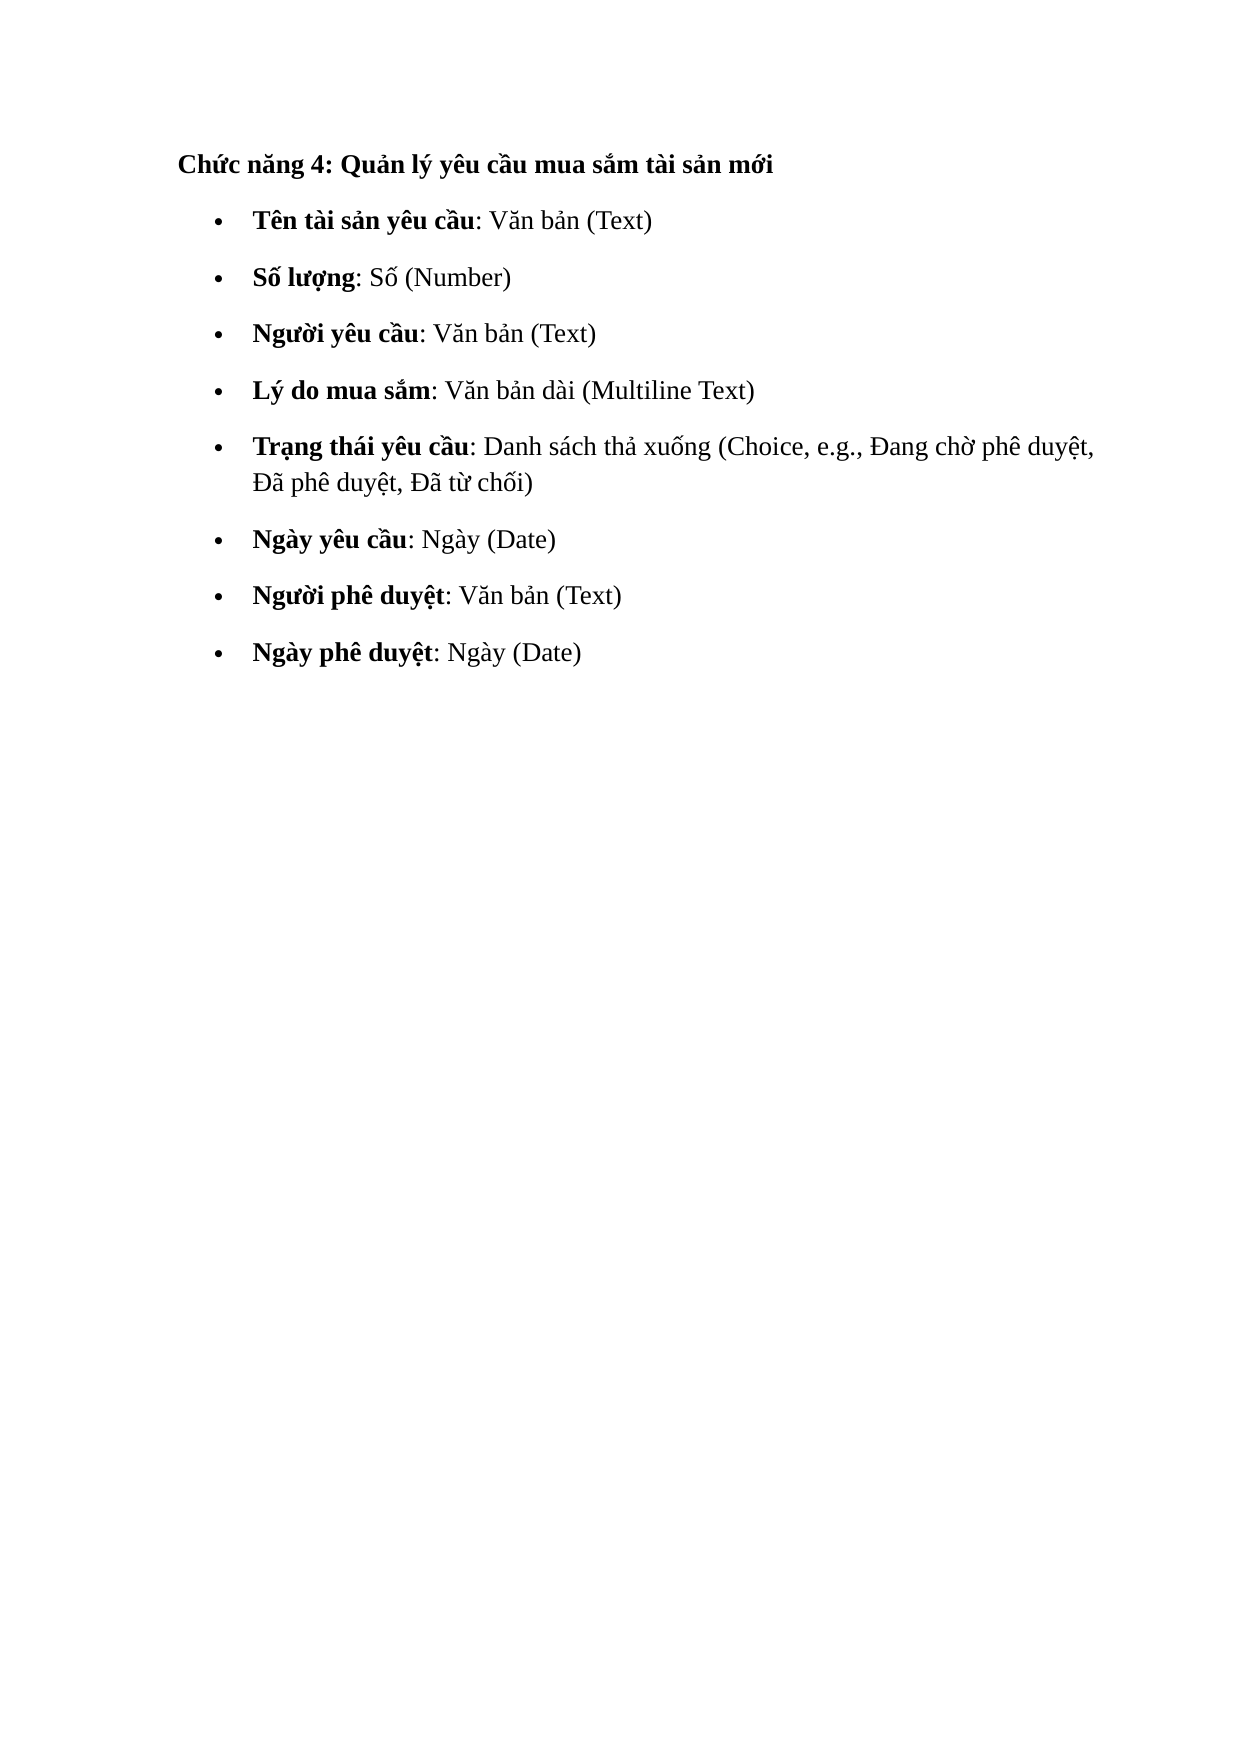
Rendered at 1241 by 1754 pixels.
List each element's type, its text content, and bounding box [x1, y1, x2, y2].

list Ngày yêu cầu: Ngày (Date) [215, 523, 1122, 554]
list Người phê duyệt: Văn bản (Text) [215, 579, 1122, 611]
list Tên tài sản yêu cầu: Văn bản (Text) [215, 204, 1122, 235]
list Người yêu cầu: Văn bản (Text) [215, 317, 1122, 348]
text Chức năng 4: Quản lý yêu cầu mua sắm tài sản mới [177, 148, 1122, 179]
list Ngày phê duyệt: Ngày (Date) [215, 636, 1122, 667]
list Số lượng: Số (Number) [215, 261, 1122, 292]
list Lý do mua sắm: Văn bản dài (Multiline Text) [215, 374, 1122, 405]
list Trạng thái yêu cầu: Danh sách thả xuống (Choice, e.g., Đang chờ phê duyệt, Đã phê duyệt, Đã từ chối) [215, 431, 1122, 497]
